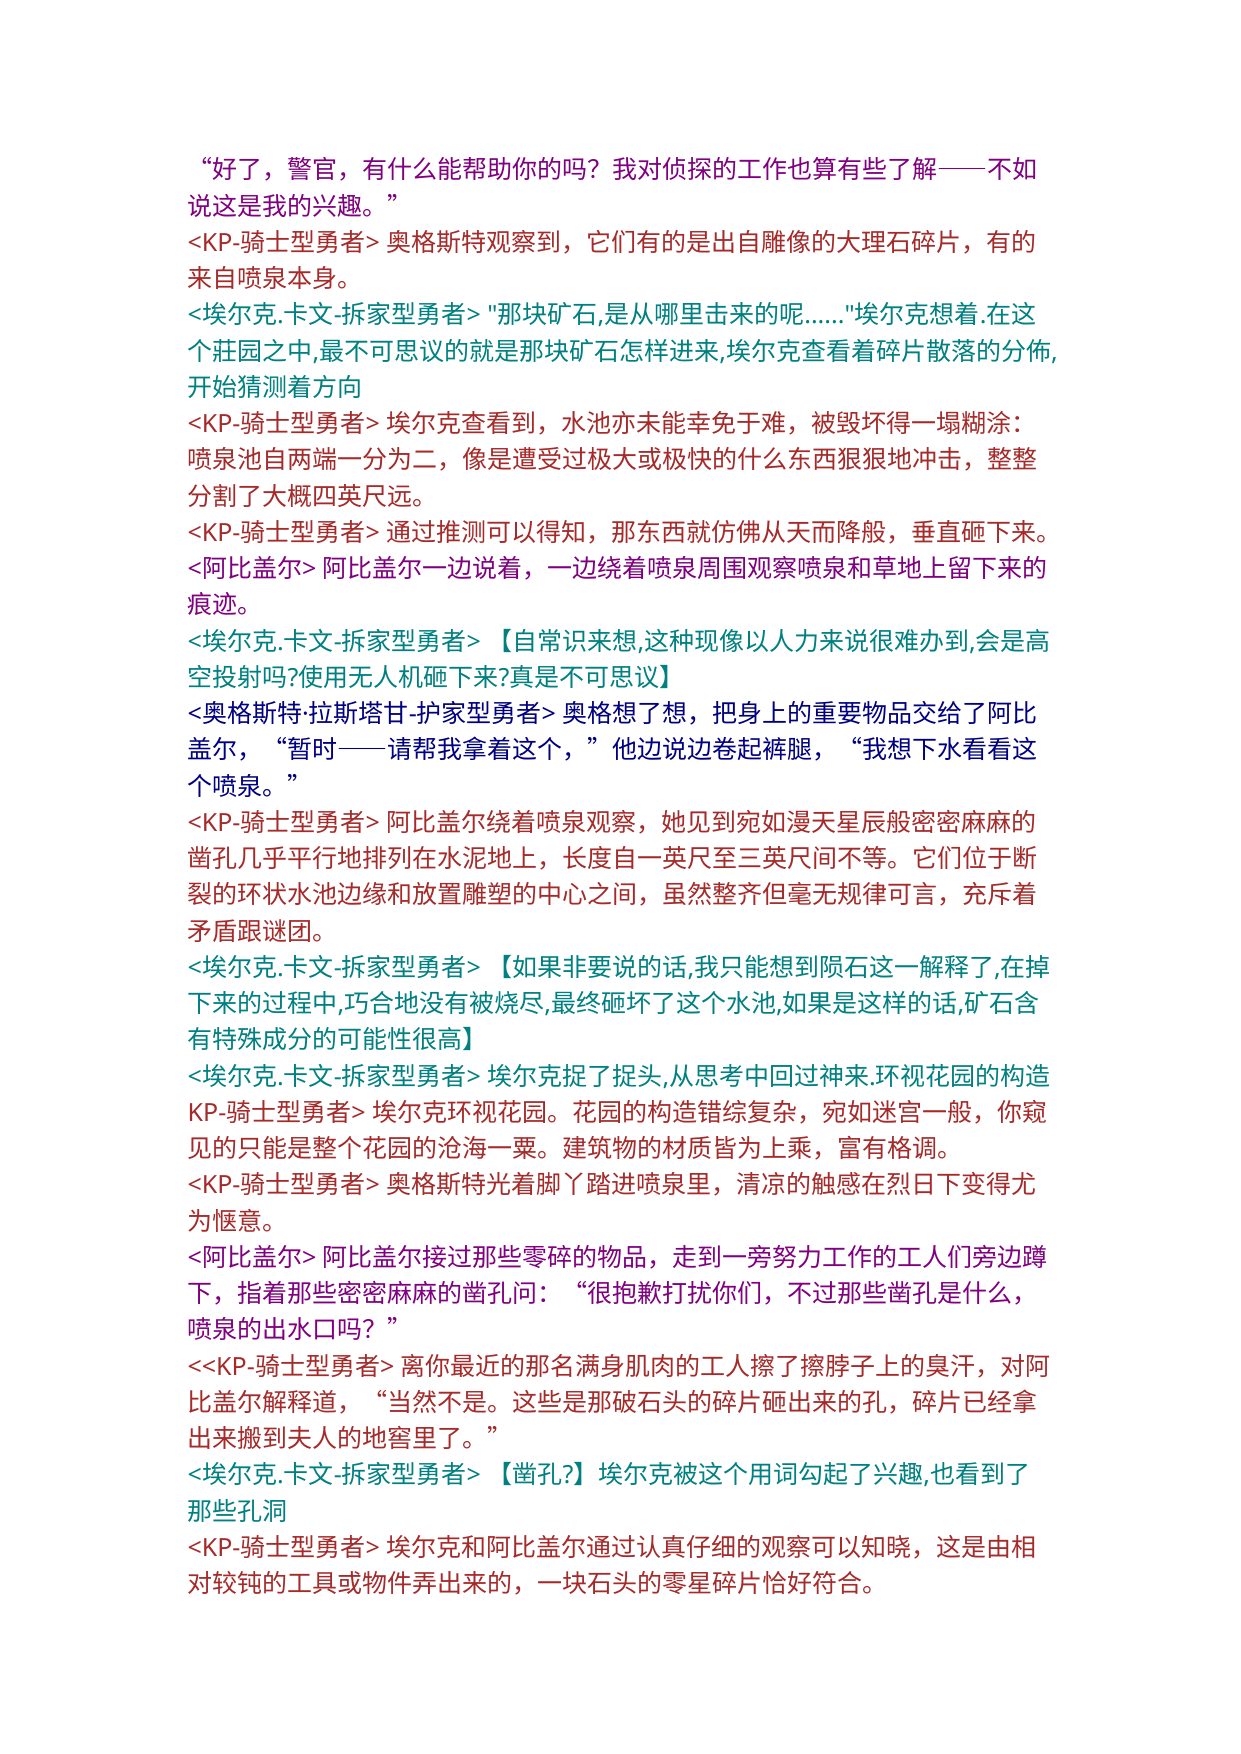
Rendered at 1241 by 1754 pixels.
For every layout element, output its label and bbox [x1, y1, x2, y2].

text [187, 150, 1053, 1600]
